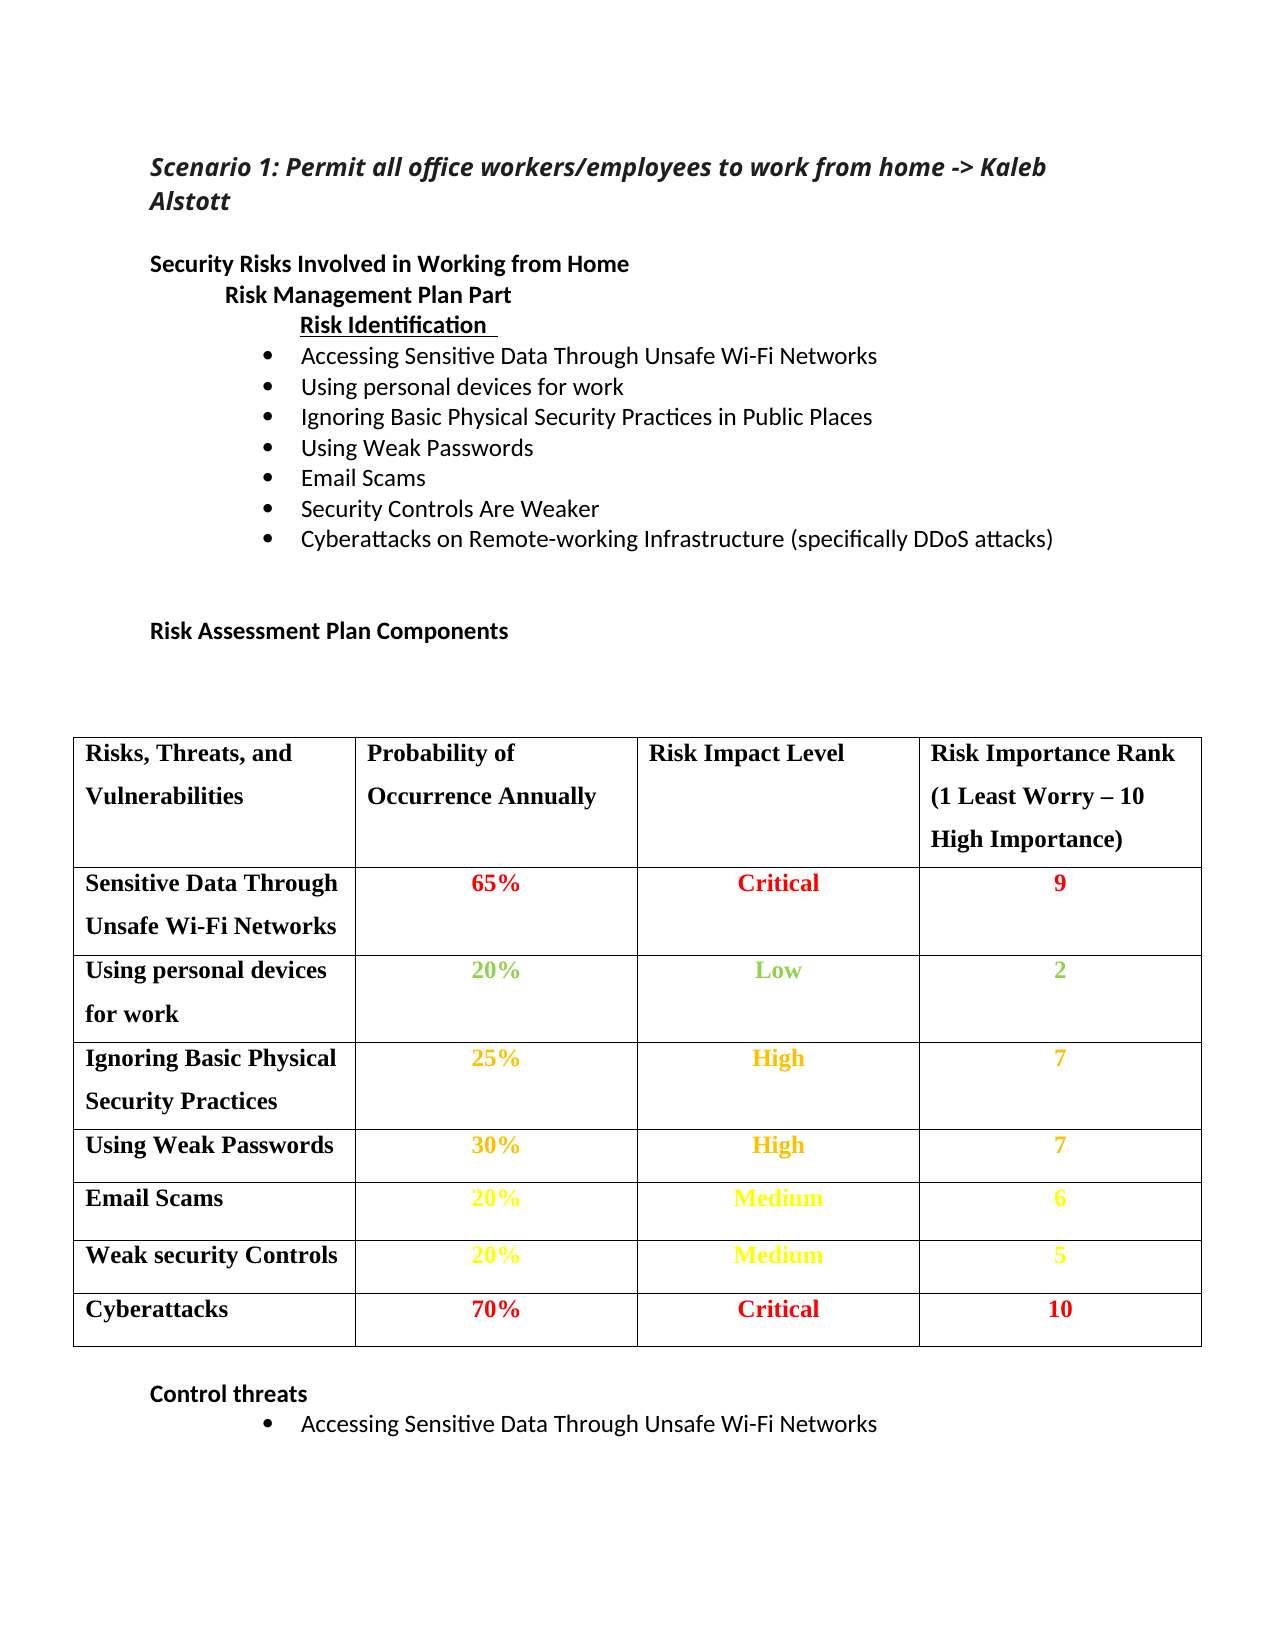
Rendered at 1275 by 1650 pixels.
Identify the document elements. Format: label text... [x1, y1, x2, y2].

text Risk Assessment Plan Components [150, 615, 1125, 645]
table_cell Medium [638, 1241, 919, 1293]
table_cell 70% [356, 1294, 637, 1346]
table_cell 30% [356, 1130, 637, 1182]
text Control threats [150, 1378, 1125, 1408]
list Using Weak Passwords [263, 432, 1125, 462]
table_cell Critical [638, 1294, 919, 1346]
table_cell 25% [356, 1043, 637, 1129]
list Security Controls Are Weaker [263, 493, 1125, 523]
table_cell 5 [920, 1241, 1201, 1293]
table_cell Critical [638, 868, 919, 954]
text Risk Identification [150, 310, 1125, 340]
table_cell Ignoring Basic Physical Security Practices [74, 1043, 355, 1129]
table_cell 10 [920, 1294, 1201, 1346]
table_cell 6 [920, 1183, 1201, 1239]
table_cell Email Scams [74, 1183, 355, 1239]
list Using personal devices for work [263, 371, 1125, 401]
list Email Scams [263, 462, 1125, 493]
table_cell High [638, 1043, 919, 1129]
list Accessing Sensitive Data Through Unsafe Wi-Fi Networks [263, 1408, 1125, 1439]
table_cell 20% [356, 1183, 637, 1239]
table_header Risks, Threats, and Vulnerabilities [74, 738, 355, 867]
table_cell Using personal devices for work [74, 956, 355, 1042]
table_cell Using Weak Passwords [74, 1130, 355, 1182]
table_cell 20% [356, 956, 637, 1042]
text Security Risks Involved in Working from Home [150, 249, 1125, 279]
table_cell Sensitive Data Through Unsafe Wi-Fi Networks [74, 868, 355, 954]
table_cell Medium [638, 1183, 919, 1239]
table_header Risk Importance Rank (1 Least Worry – 10 High Importance) [920, 738, 1201, 867]
table_header Risk Impact Level [638, 738, 919, 867]
table_cell 7 [920, 1130, 1201, 1182]
table_cell 9 [920, 868, 1201, 954]
table_cell 7 [920, 1043, 1201, 1129]
table_header Probability of Occurrence Annually [356, 738, 637, 867]
list Ignoring Basic Physical Security Practices in Public Places [263, 401, 1125, 432]
table_cell Weak security Controls [74, 1241, 355, 1293]
text Scenario 1: Permit all office workers/employees to work from home -> Kaleb Alstott [150, 150, 1125, 218]
table_cell 2 [920, 956, 1201, 1042]
table_cell High [638, 1130, 919, 1182]
table_cell Low [638, 956, 919, 1042]
list Accessing Sensitive Data Through Unsafe Wi-Fi Networks [263, 340, 1125, 371]
list Cyberattacks on Remote-working Infrastructure (specifically DDoS attacks) [263, 523, 1125, 554]
text Risk Management Plan Part [150, 279, 1125, 310]
table_cell 20% [356, 1241, 637, 1293]
table_cell Cyberattacks [74, 1294, 355, 1346]
table_cell 65% [356, 868, 637, 954]
